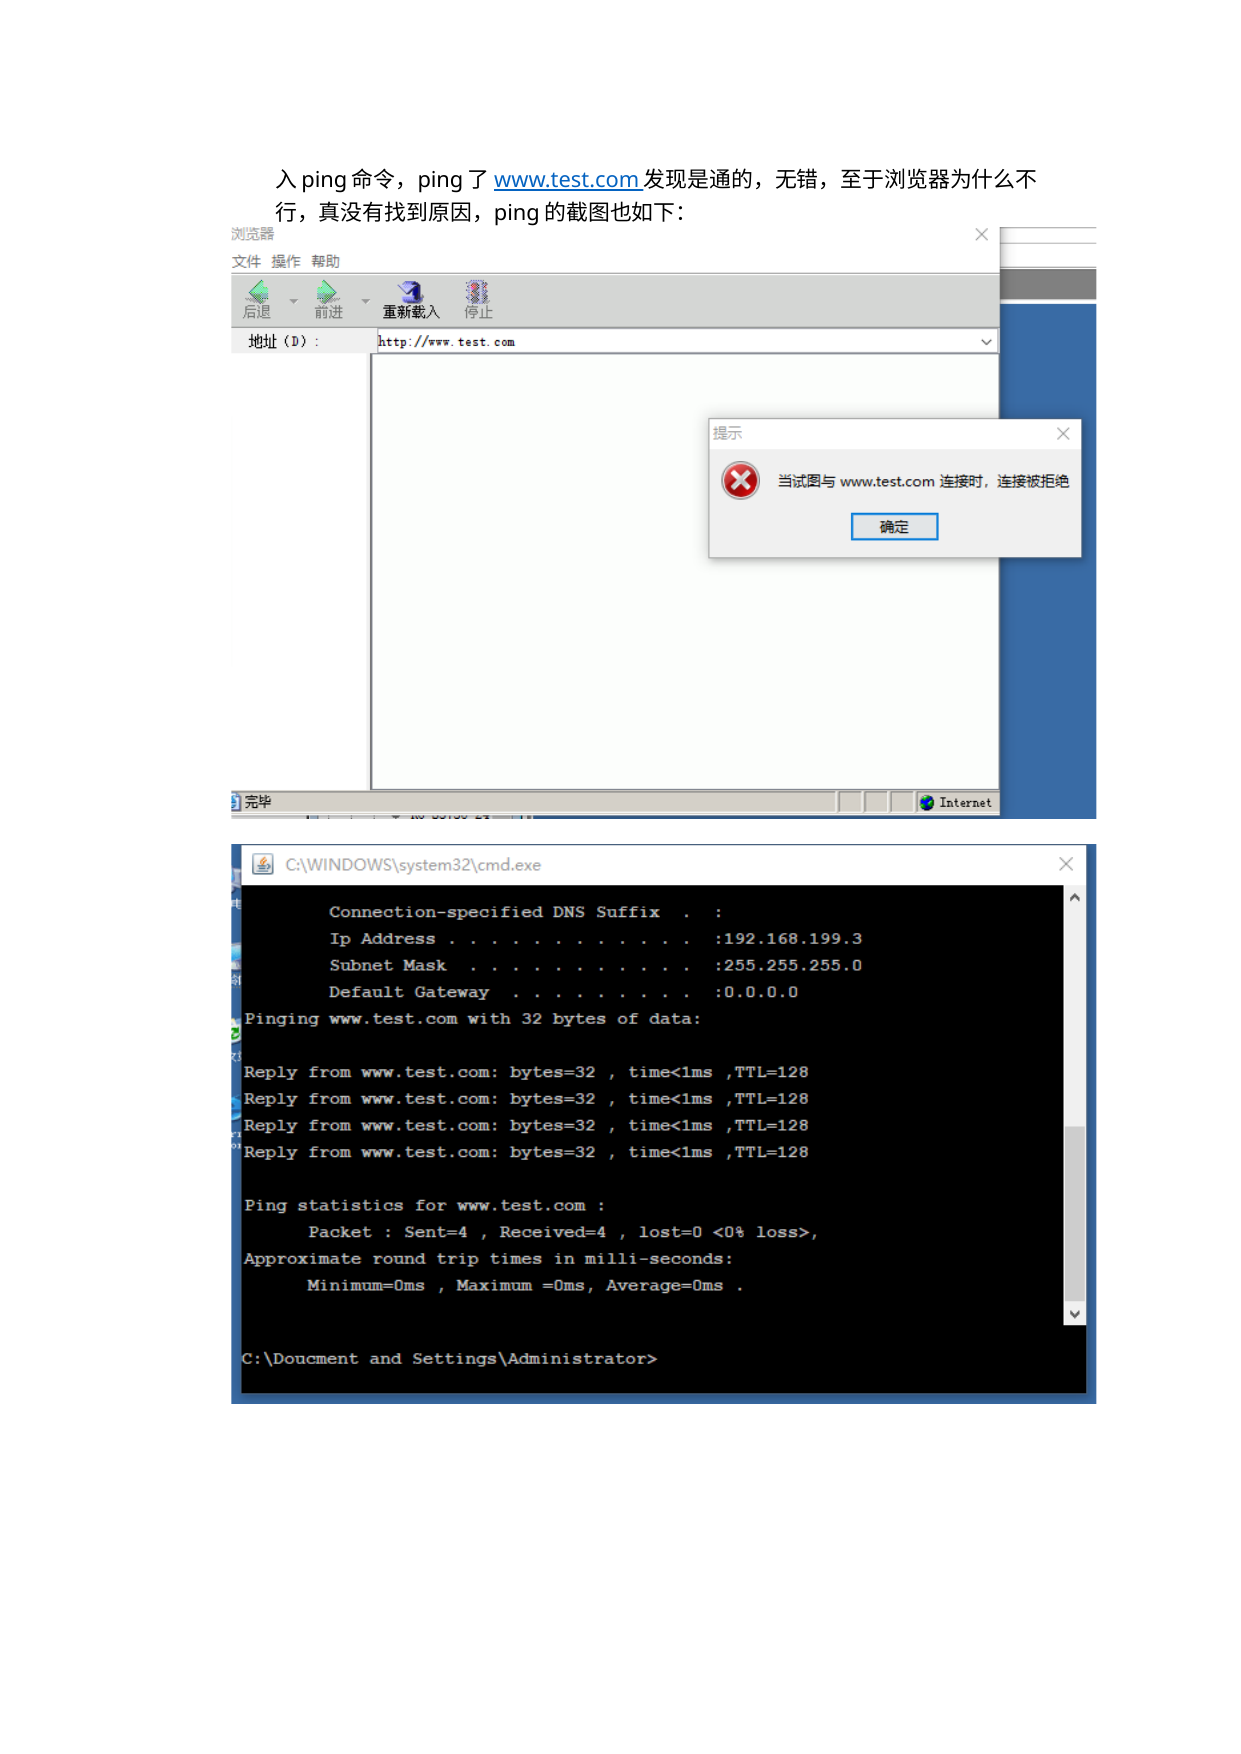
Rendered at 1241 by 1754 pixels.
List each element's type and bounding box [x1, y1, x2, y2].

picture [231, 844, 1097, 1404]
picture [231, 227, 1097, 819]
list [275, 162, 1053, 227]
